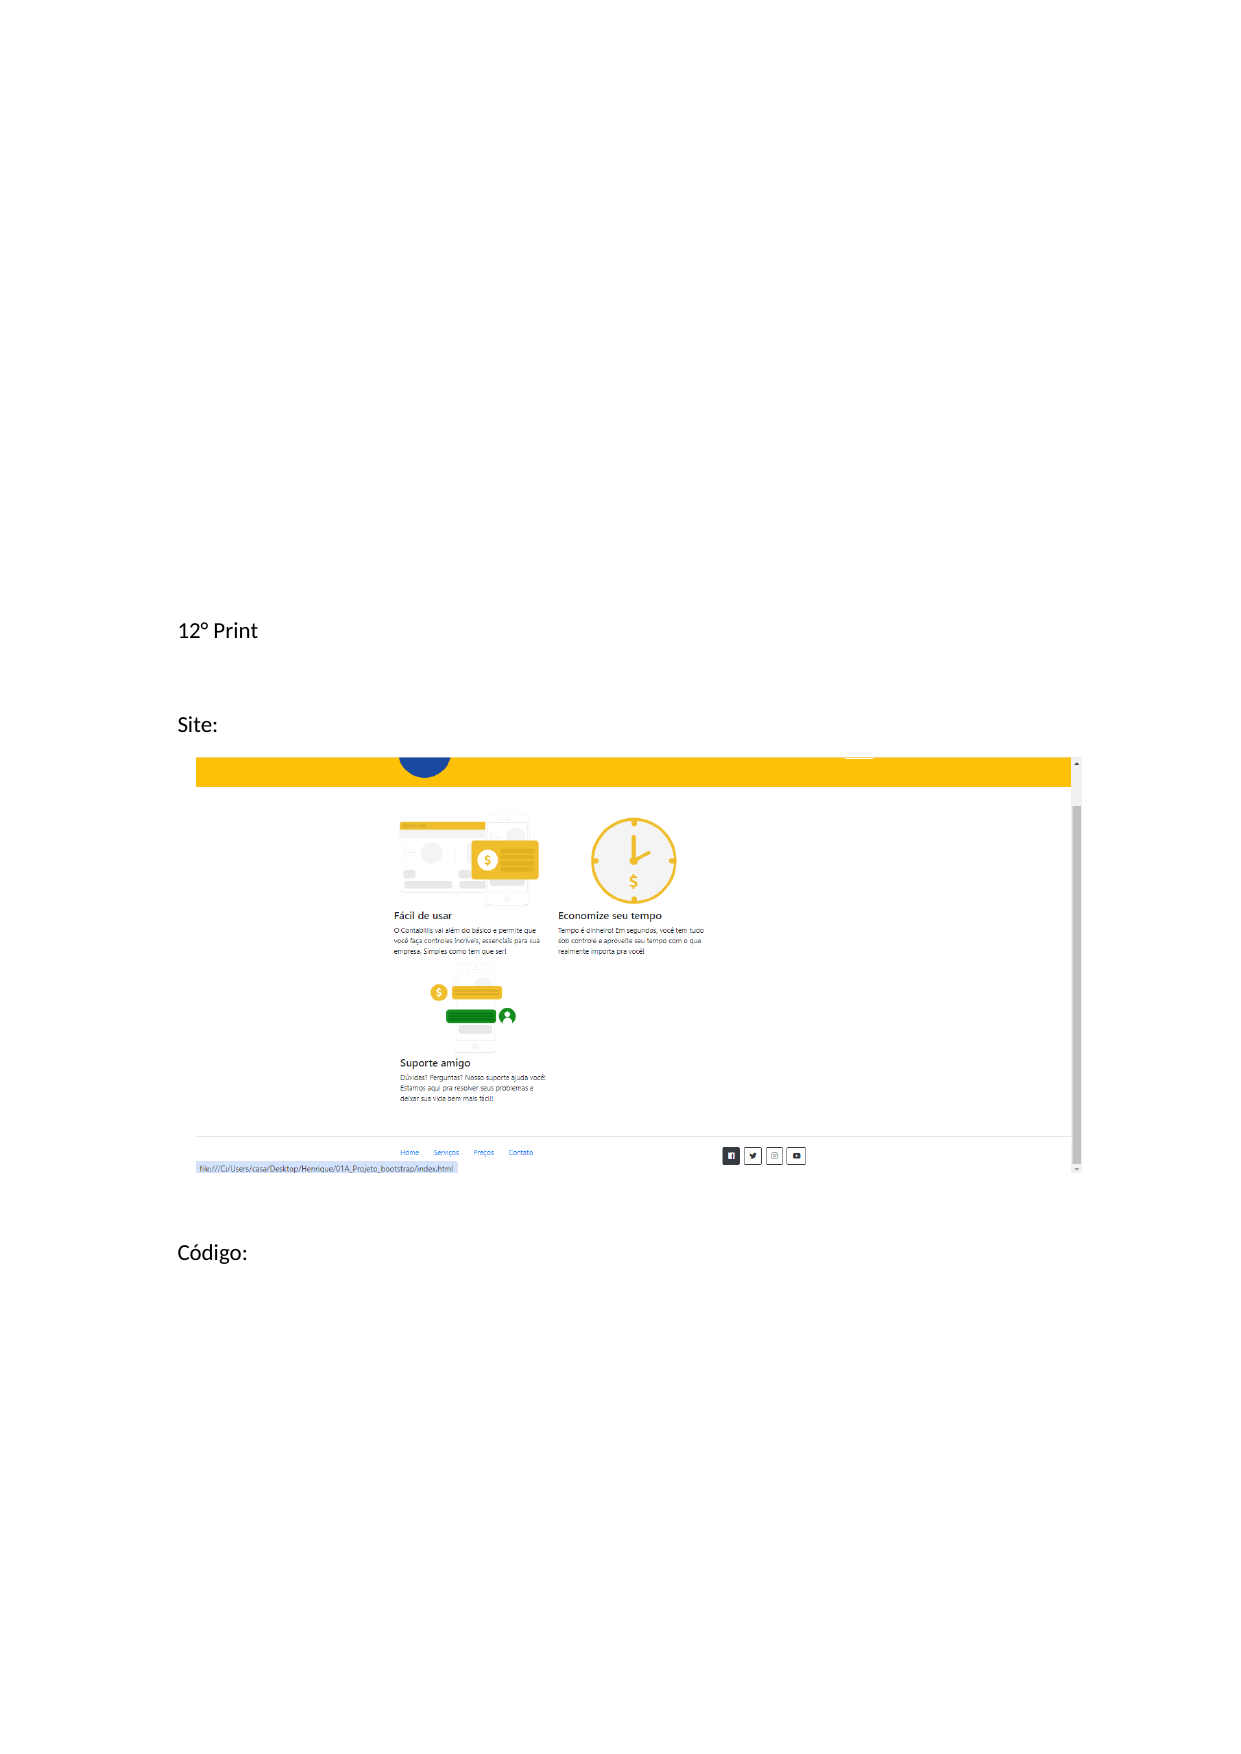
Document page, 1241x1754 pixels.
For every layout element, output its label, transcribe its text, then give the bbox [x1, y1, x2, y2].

text Site: [177, 710, 1063, 738]
text 12° Print [177, 616, 1063, 644]
text Código: [177, 1238, 1063, 1266]
